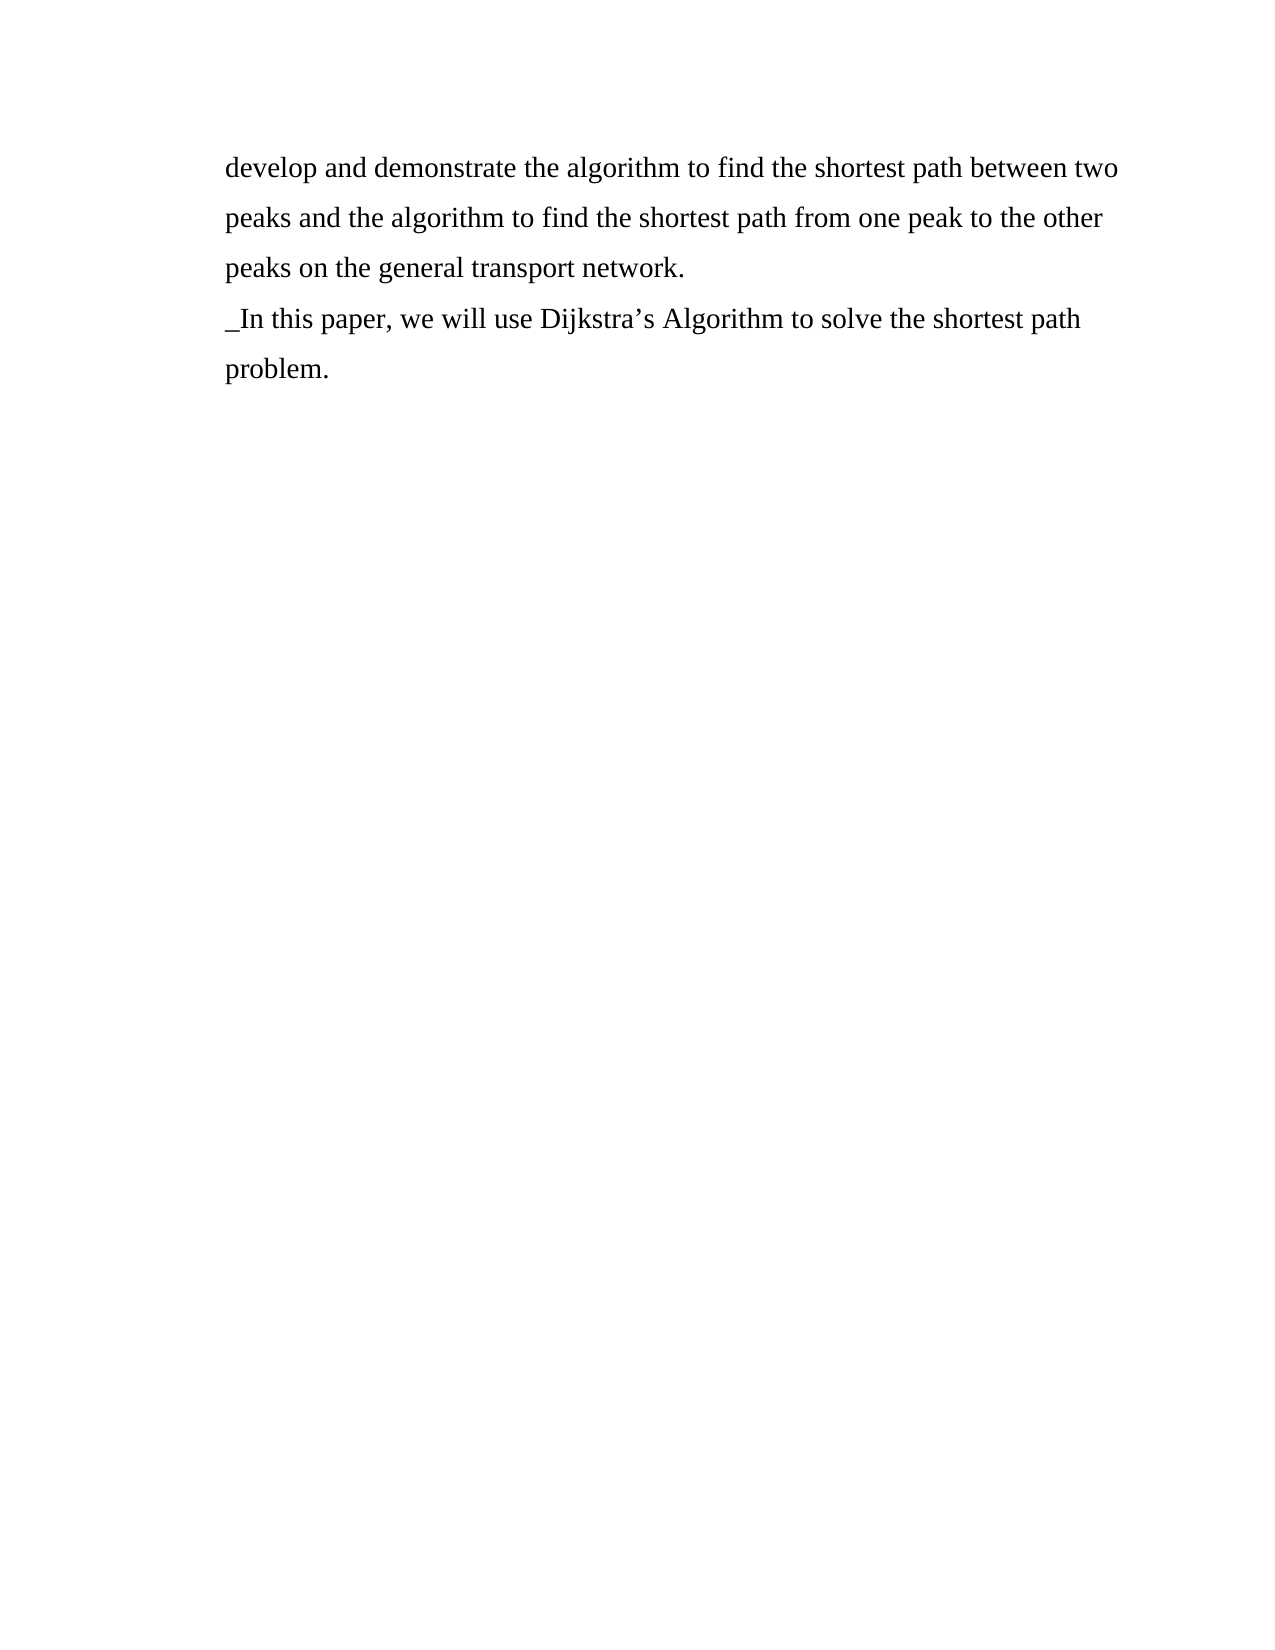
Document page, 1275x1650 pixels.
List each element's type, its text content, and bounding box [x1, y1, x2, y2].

list _In this paper, we will use Dijkstra’s Algorithm to solve the shortest path problem. [225, 301, 1125, 385]
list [225, 150, 1125, 284]
